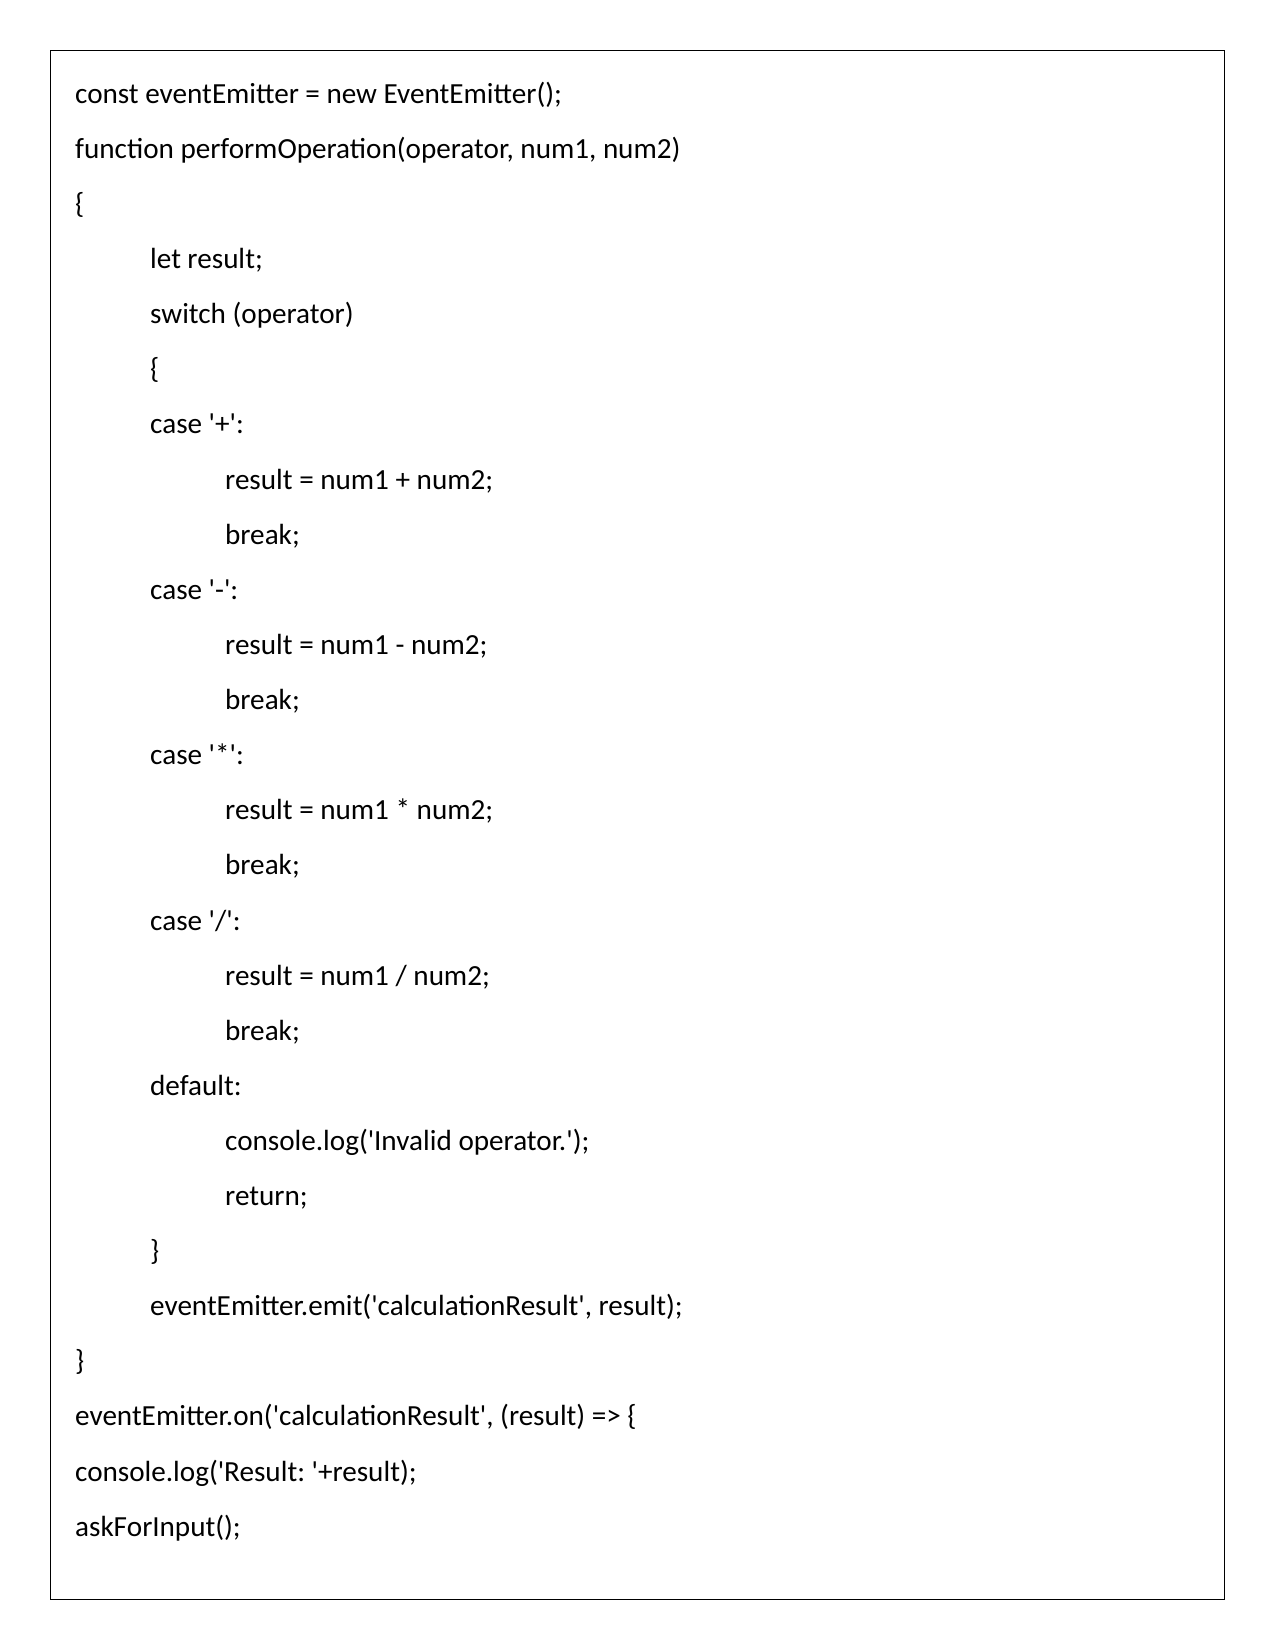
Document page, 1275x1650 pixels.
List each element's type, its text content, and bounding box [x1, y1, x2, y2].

text case '+': [75, 406, 1200, 441]
text case '/': [75, 902, 1200, 937]
text { [75, 351, 1200, 386]
text break; [75, 516, 1200, 551]
text case '-': [75, 571, 1200, 607]
text const eventEmitter = new EventEmitter(); [75, 75, 1200, 111]
text } [75, 1342, 1200, 1378]
text return; [75, 1177, 1200, 1213]
text case '*': [75, 736, 1200, 772]
text let result; [75, 240, 1200, 276]
text break; [75, 681, 1200, 717]
text default: [75, 1067, 1200, 1102]
text break; [75, 1012, 1200, 1047]
text console.log('Invalid operator.'); [75, 1122, 1200, 1158]
text break; [75, 846, 1200, 882]
text eventEmitter.emit('calculationResult', result); [75, 1287, 1200, 1323]
text eventEmitter.on('calculationResult', (result) => { [75, 1397, 1200, 1433]
text result = num1 * num2; [75, 791, 1200, 827]
text { [75, 185, 1200, 221]
text } [75, 1232, 1200, 1268]
text askForInput(); [75, 1508, 1200, 1543]
text function performOperation(operator, num1, num2) [75, 130, 1200, 166]
text console.log('Result: '+result); [75, 1453, 1200, 1488]
text result = num1 + num2; [75, 461, 1200, 496]
text result = num1 - num2; [75, 626, 1200, 662]
text result = num1 / num2; [75, 957, 1200, 992]
text switch (operator) [75, 295, 1200, 331]
